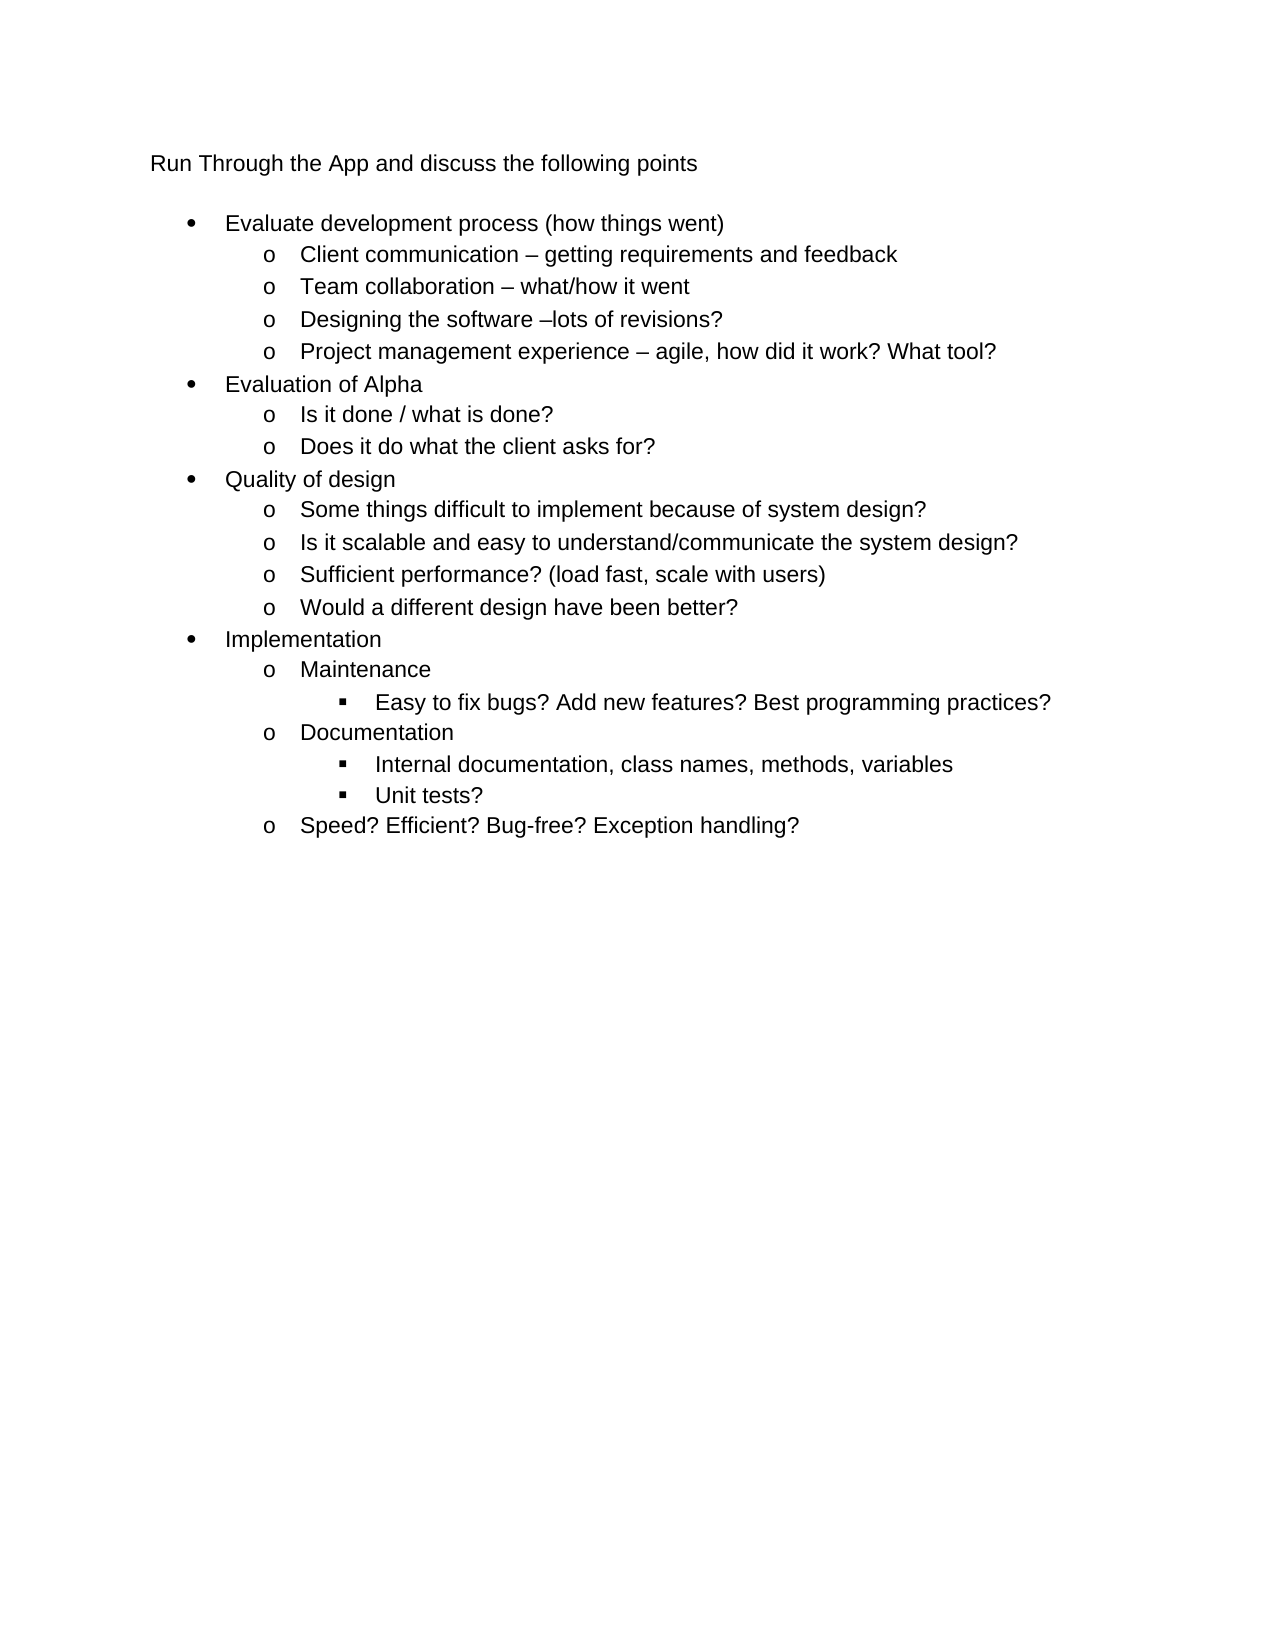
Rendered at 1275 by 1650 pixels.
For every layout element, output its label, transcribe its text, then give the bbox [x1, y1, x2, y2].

list Designing the software –lots of revisions? [262, 306, 1125, 334]
list Project management experience – agile, how did it work? What tool? [262, 338, 1125, 366]
list Evaluate development process (how things went) [187, 210, 1125, 237]
list Easy to fix bugs? Add new features? Best programming practices? [337, 689, 1125, 715]
text Run Through the App and discuss the following points [150, 150, 1125, 176]
list Speed? Efficient? Bug-free? Exception handling? [262, 812, 1125, 840]
list Unit tests? [337, 782, 1125, 808]
list Internal documentation, class names, methods, variables [337, 751, 1125, 778]
list Would a different design have been better? [262, 593, 1125, 622]
list Does it do what the client asks for? [262, 433, 1125, 462]
list Implementation [187, 626, 1125, 652]
list Maintenance [262, 656, 1125, 684]
list Team collaboration – what/how it went [262, 273, 1125, 301]
list Documentation [262, 719, 1125, 747]
list Some things difficult to implement because of system design? [262, 496, 1125, 524]
list Client communication – getting requirements and feedback [262, 241, 1125, 269]
list Evaluation of Alpha [187, 371, 1125, 397]
list Quality of design [187, 466, 1125, 492]
list Is it scalable and easy to understand/communicate the system design? [262, 528, 1125, 557]
list Sufficient performance? (load fast, scale with users) [262, 561, 1125, 589]
list Is it done / what is done? [262, 401, 1125, 429]
